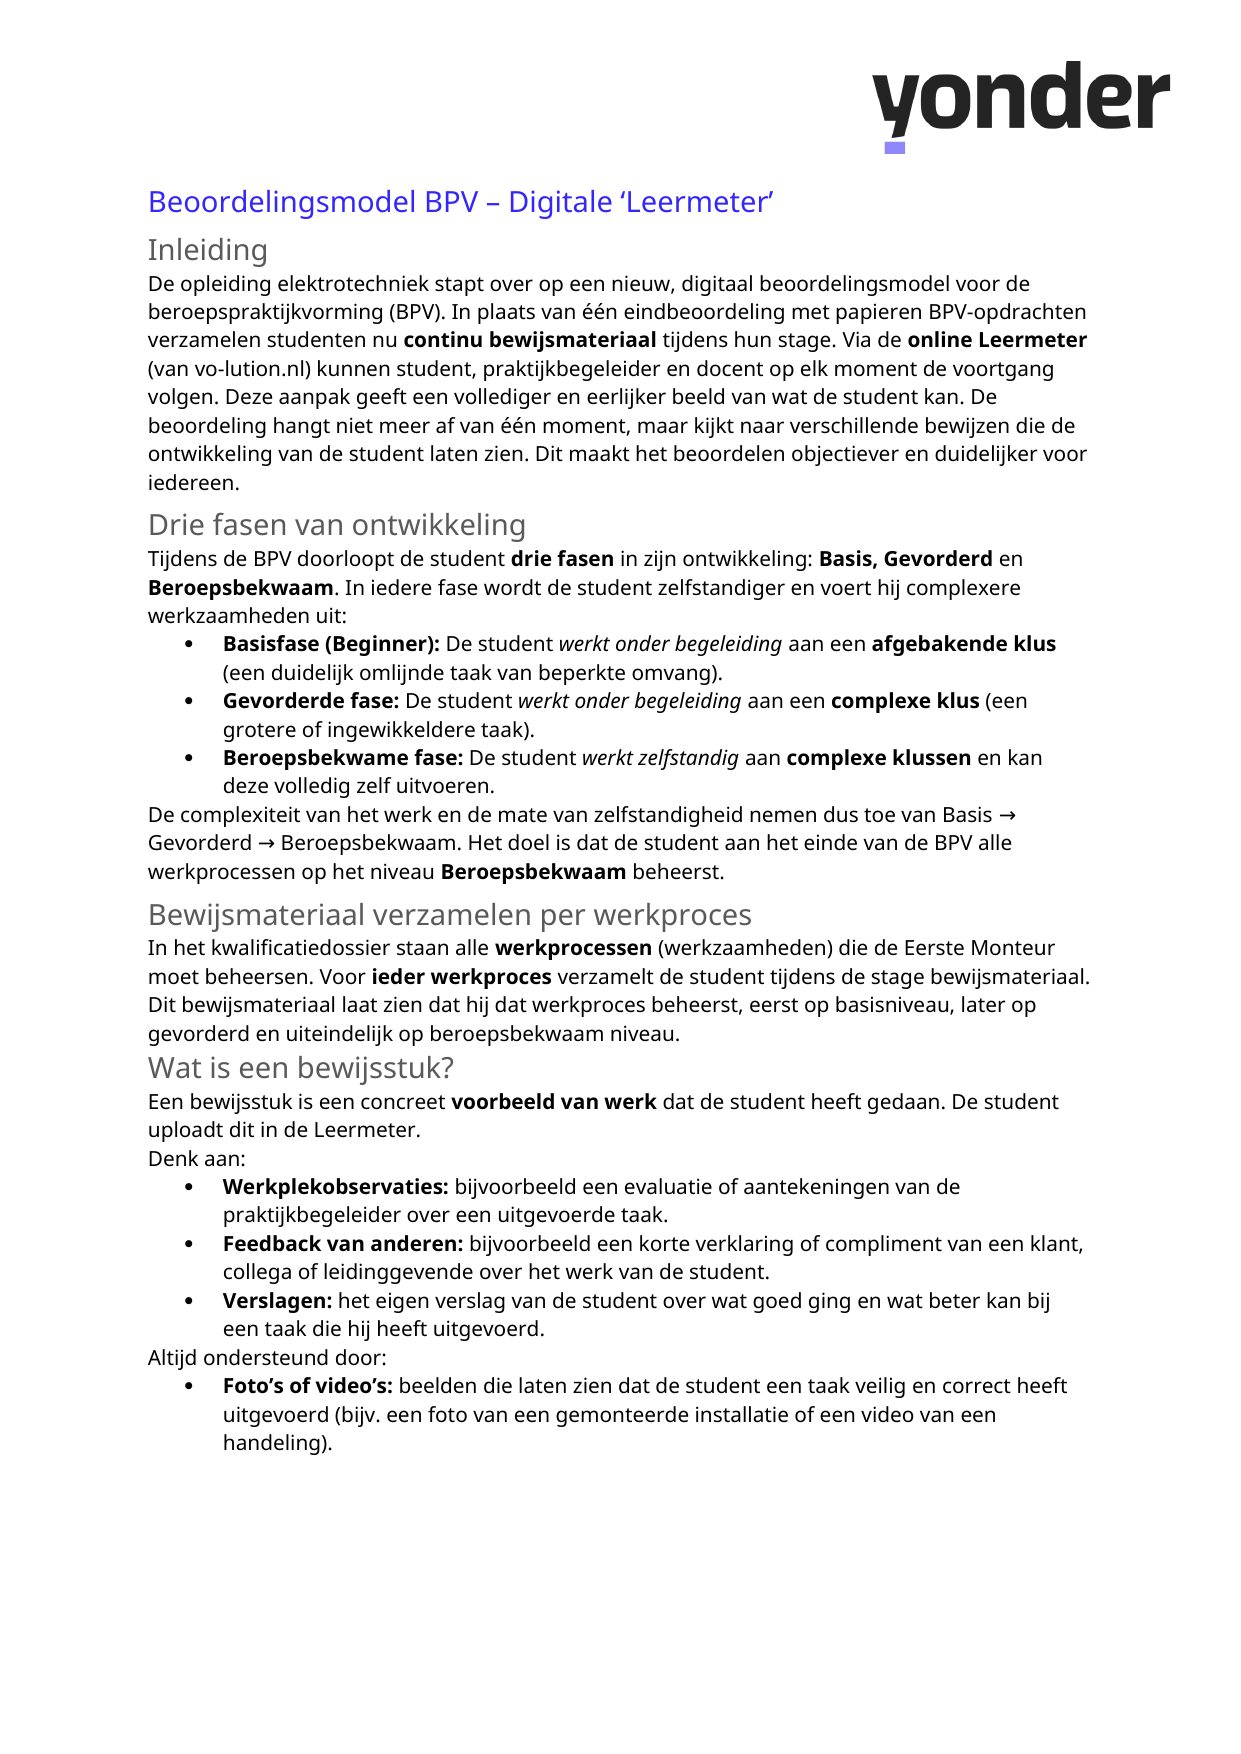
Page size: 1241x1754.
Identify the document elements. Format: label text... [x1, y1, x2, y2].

subtitle Beoordelingsmodel BPV – Digitale ‘Leermeter’ [148, 181, 1093, 221]
list Basisfase (Beginner): De student werkt onder begeleiding aan een afgebakende klus (een duidelijk omlijnde taak van beperkte omvang). [185, 629, 1093, 686]
subtitle Bewijsmateriaal verzamelen per werkproces [148, 894, 1093, 933]
subtitle Drie fasen van ontwikkeling [148, 504, 1093, 544]
list Feedback van anderen: bijvoorbeeld een korte verklaring of compliment van een klant, collega of leidinggevende over het werk van de student. [185, 1229, 1093, 1286]
list Verslagen: het eigen verslag van de student over wat goed ging en wat beter kan bij een taak die hij heeft uitgevoerd. [185, 1286, 1093, 1343]
text Altijd ondersteund door: [148, 1343, 1093, 1371]
list Foto’s of video’s: beelden die laten zien dat de student een taak veilig en correct heeft uitgevoerd (bijv. een foto van een gemonteerde installatie of een video van een handeling). [185, 1371, 1093, 1457]
text In het kwalificatiedossier staan alle werkprocessen (werkzaamheden) die de Eerste Monteur moet beheersen. Voor ieder werkproces verzamelt de student tijdens de stage bewijsmateriaal. Dit bewijsmateriaal laat zien dat hij dat werkproces beheerst, eerst op basisniveau, later op gevorderd en uiteindelijk op beroepsbekwaam niveau. [148, 933, 1093, 1047]
text Denk aan: [148, 1144, 1093, 1172]
list Werkplekobservaties: bijvoorbeeld een evaluatie of aantekeningen van de praktijkbegeleider over een uitgevoerde taak. [185, 1172, 1093, 1229]
list Beroepsbekwame fase: De student werkt zelfstandig aan complexe klussen en kan deze volledig zelf uitvoeren. [185, 743, 1093, 800]
text Tijdens de BPV doorloopt de student drie fasen in zijn ontwikkeling: Basis, Gevorderd en Beroepsbekwaam. In iedere fase wordt de student zelfstandiger en voert hij complexere werkzaamheden uit: [148, 544, 1093, 629]
text De opleiding elektrotechniek stapt over op een nieuw, digitaal beoordelingsmodel voor de beroepspraktijkvorming (BPV). In plaats van één eindbeoordeling met papieren BPV-opdrachten verzamelen studenten nu continu bewijsmateriaal tijdens hun stage. Via de online Leermeter (van vo-lution.nl) kunnen student, praktijkbegeleider en docent op elk moment de voortgang volgen. Deze aanpak geeft een vollediger en eerlijker beeld van wat de student kan. De beoordeling hangt niet meer af van één moment, maar kijkt naar verschillende bewijzen die de ontwikkeling van de student laten zien. Dit maakt het beoordelen objectiever en duidelijker voor iedereen. [148, 269, 1093, 496]
picture [872, 61, 1171, 154]
text De complexiteit van het werk en de mate van zelfstandigheid nemen dus toe van Basis → Gevorderd → Beroepsbekwaam. Het doel is dat de student aan het einde van de BPV alle werkprocessen op het niveau Beroepsbekwaam beheerst. [148, 800, 1093, 885]
text Wat is een bewijsstuk? Een bewijsstuk is een concreet voorbeeld van werk dat de student heeft gedaan. De student uploadt dit in de Leermeter. [148, 1047, 1093, 1144]
subtitle Inleiding [148, 229, 1093, 269]
list Gevorderde fase: De student werkt onder begeleiding aan een complexe klus (een grotere of ingewikkeldere taak). [185, 686, 1093, 743]
